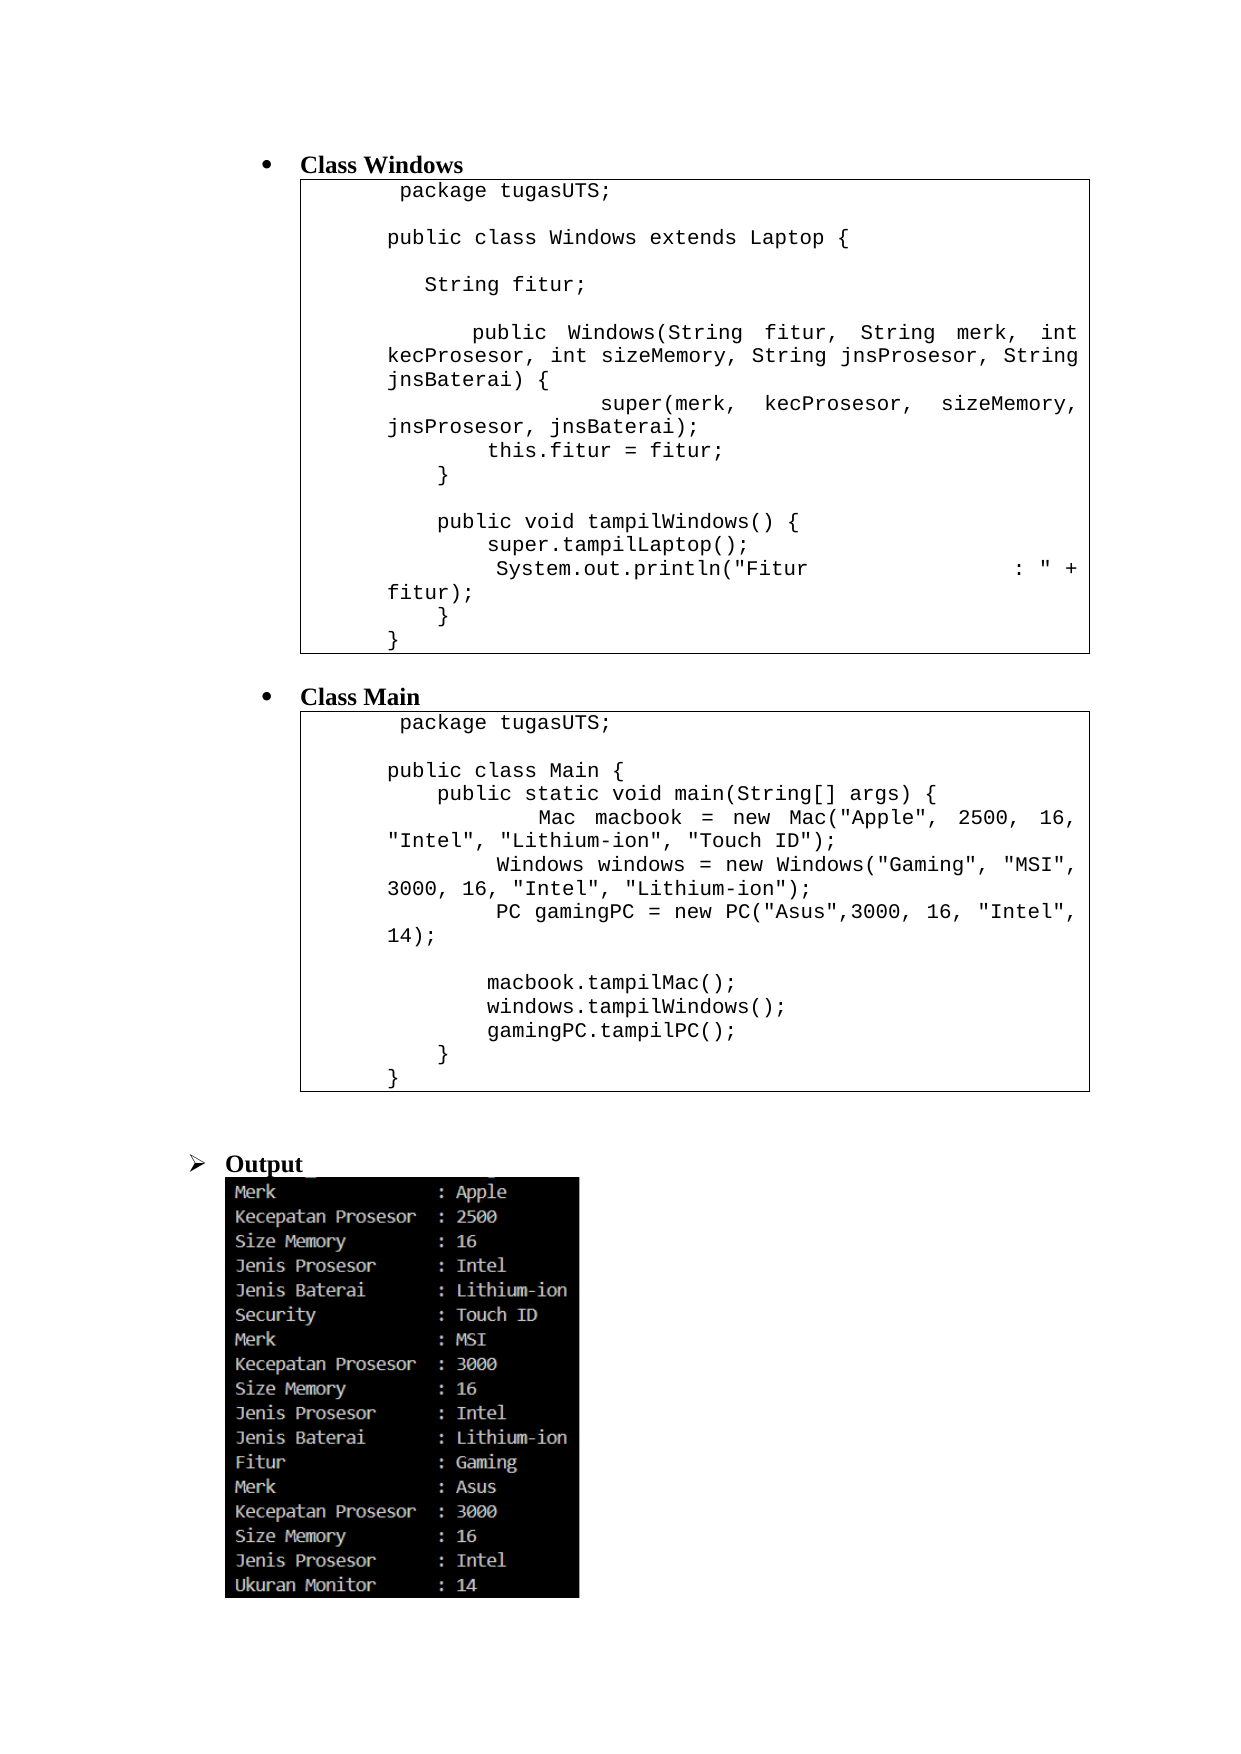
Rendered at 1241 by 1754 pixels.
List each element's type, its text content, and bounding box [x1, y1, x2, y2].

list Class Windows [262, 150, 1090, 179]
table_header package tugasUTS; public class Main { public static void main(String[] args) { Mac macbook = new Mac("Apple", 2500, 16, "Intel", "Lithium-ion", "Touch ID"); Windows windows = new Windows("Gaming", "MSI", 3000, 16, "Intel", "Lithium-ion"); PC gamingPC = new PC("Asus",3000, 16, "Intel", 14); macbook.tampilMac(); windows.tampilWindows(); gamingPC.tampilPC(); } } [301, 712, 1089, 1091]
list Class Main [262, 682, 1090, 711]
list Output [187, 1149, 1090, 1178]
picture [225, 1177, 580, 1598]
table_header package tugasUTS; public class Windows extends Laptop { String fitur; public Windows(String fitur, String merk, int kecProsesor, int sizeMemory, String jnsProsesor, String jnsBaterai) { super(merk, kecProsesor, sizeMemory, jnsProsesor, jnsBaterai); this.fitur = fitur; } public void tampilWindows() { super.tampilLaptop(); System.out.println("Fitur : " + fitur); } } [301, 180, 1089, 653]
